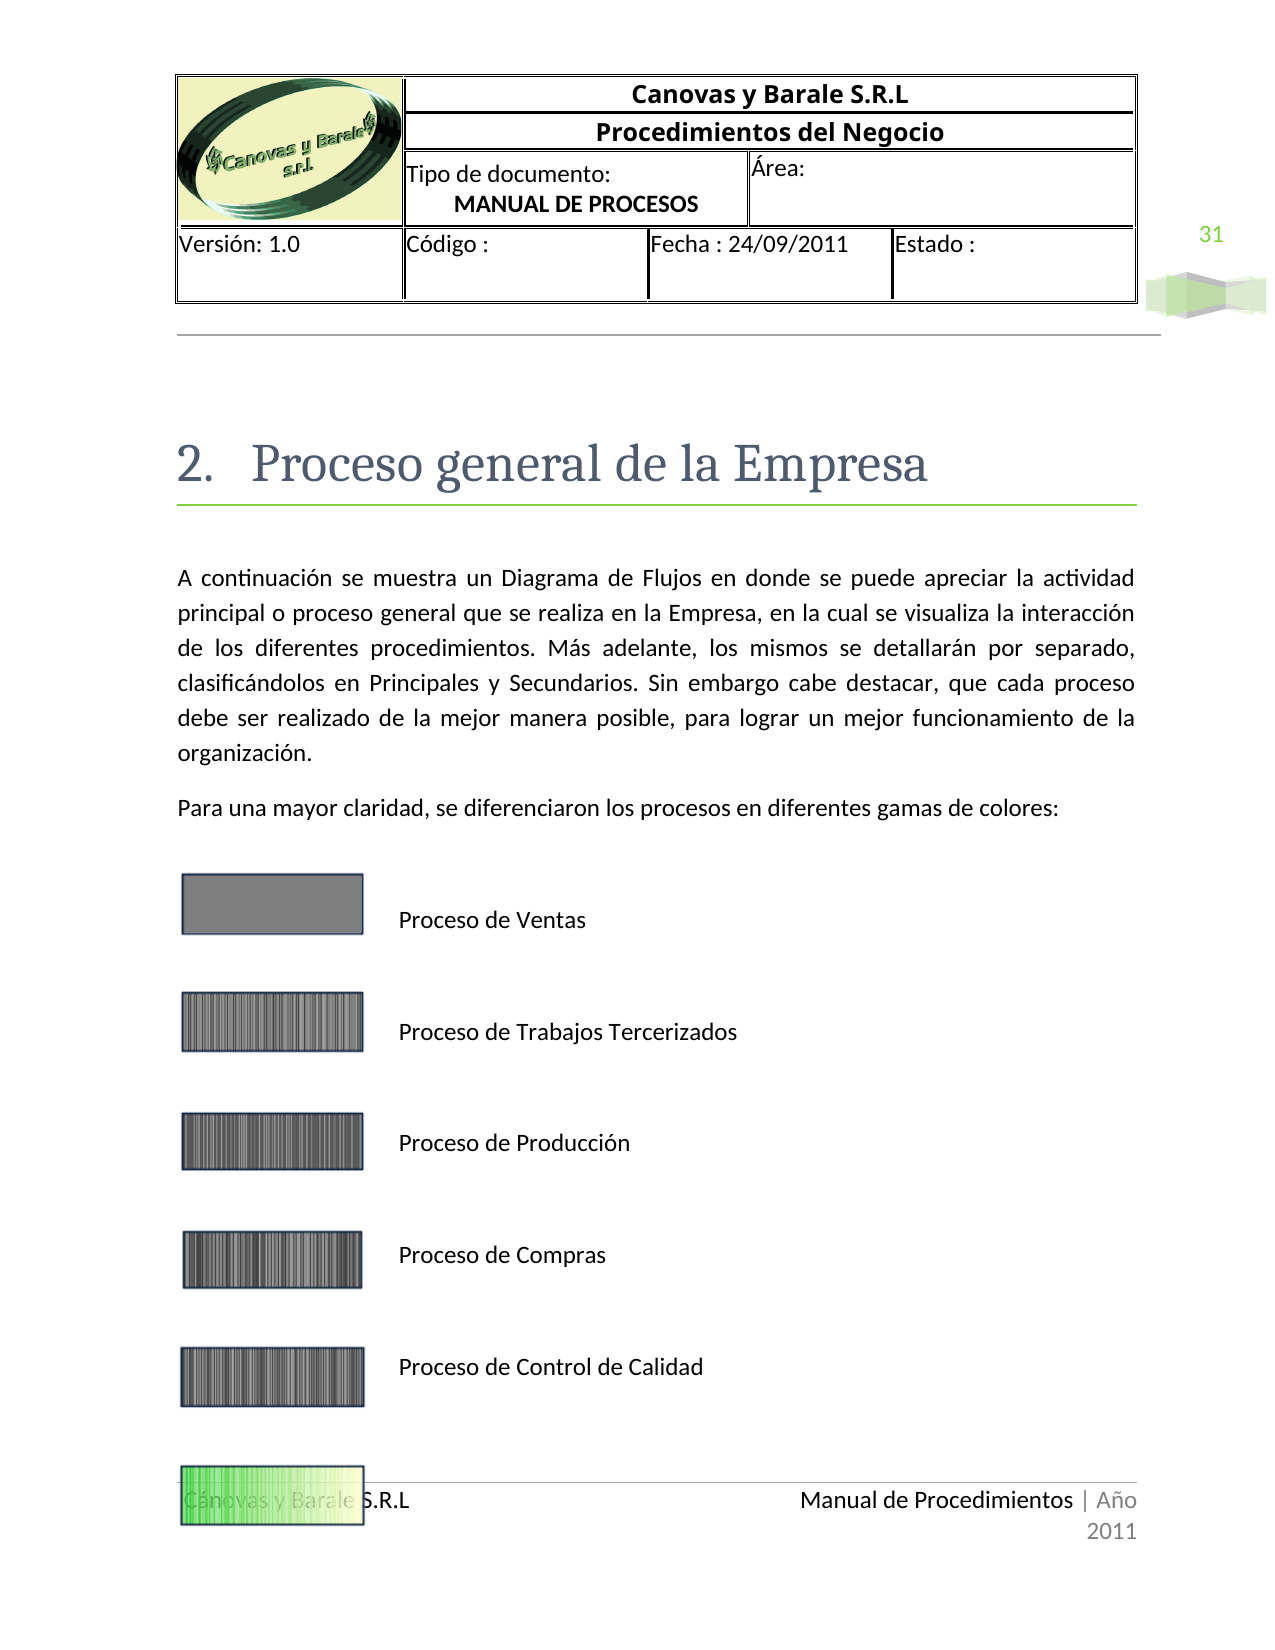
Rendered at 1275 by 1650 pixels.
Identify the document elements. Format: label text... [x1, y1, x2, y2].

picture [178, 78, 402, 220]
text Para una mayor claridad, se diferenciaron los procesos en diferentes gamas de colores: [177, 792, 1137, 823]
subtitle Proceso general de la Empresa [177, 433, 1137, 504]
text Proceso de Producción [365, 1127, 1137, 1158]
text Proceso de Trabajos Tercerizados [365, 1016, 1137, 1046]
text Proceso de Control de Calidad [366, 1351, 1137, 1381]
text Proceso de Compras [364, 1239, 1137, 1270]
text A continuación se muestra un Diagrama de Flujos en donde se puede apreciar la actividad principal o proceso general que se realiza en la Empresa, en la cual se visualiza la interacción de los diferentes procedimientos. Más adelante, los mismos se detallarán por separado, clasificándolos en Principales y Secundarios. Sin embargo cabe destacar, que cada proceso debe ser realizado de la mejor manera posible, para lograr un mejor funcionamiento de la organización. [177, 562, 1137, 767]
text Proceso de Ventas [365, 904, 1137, 935]
